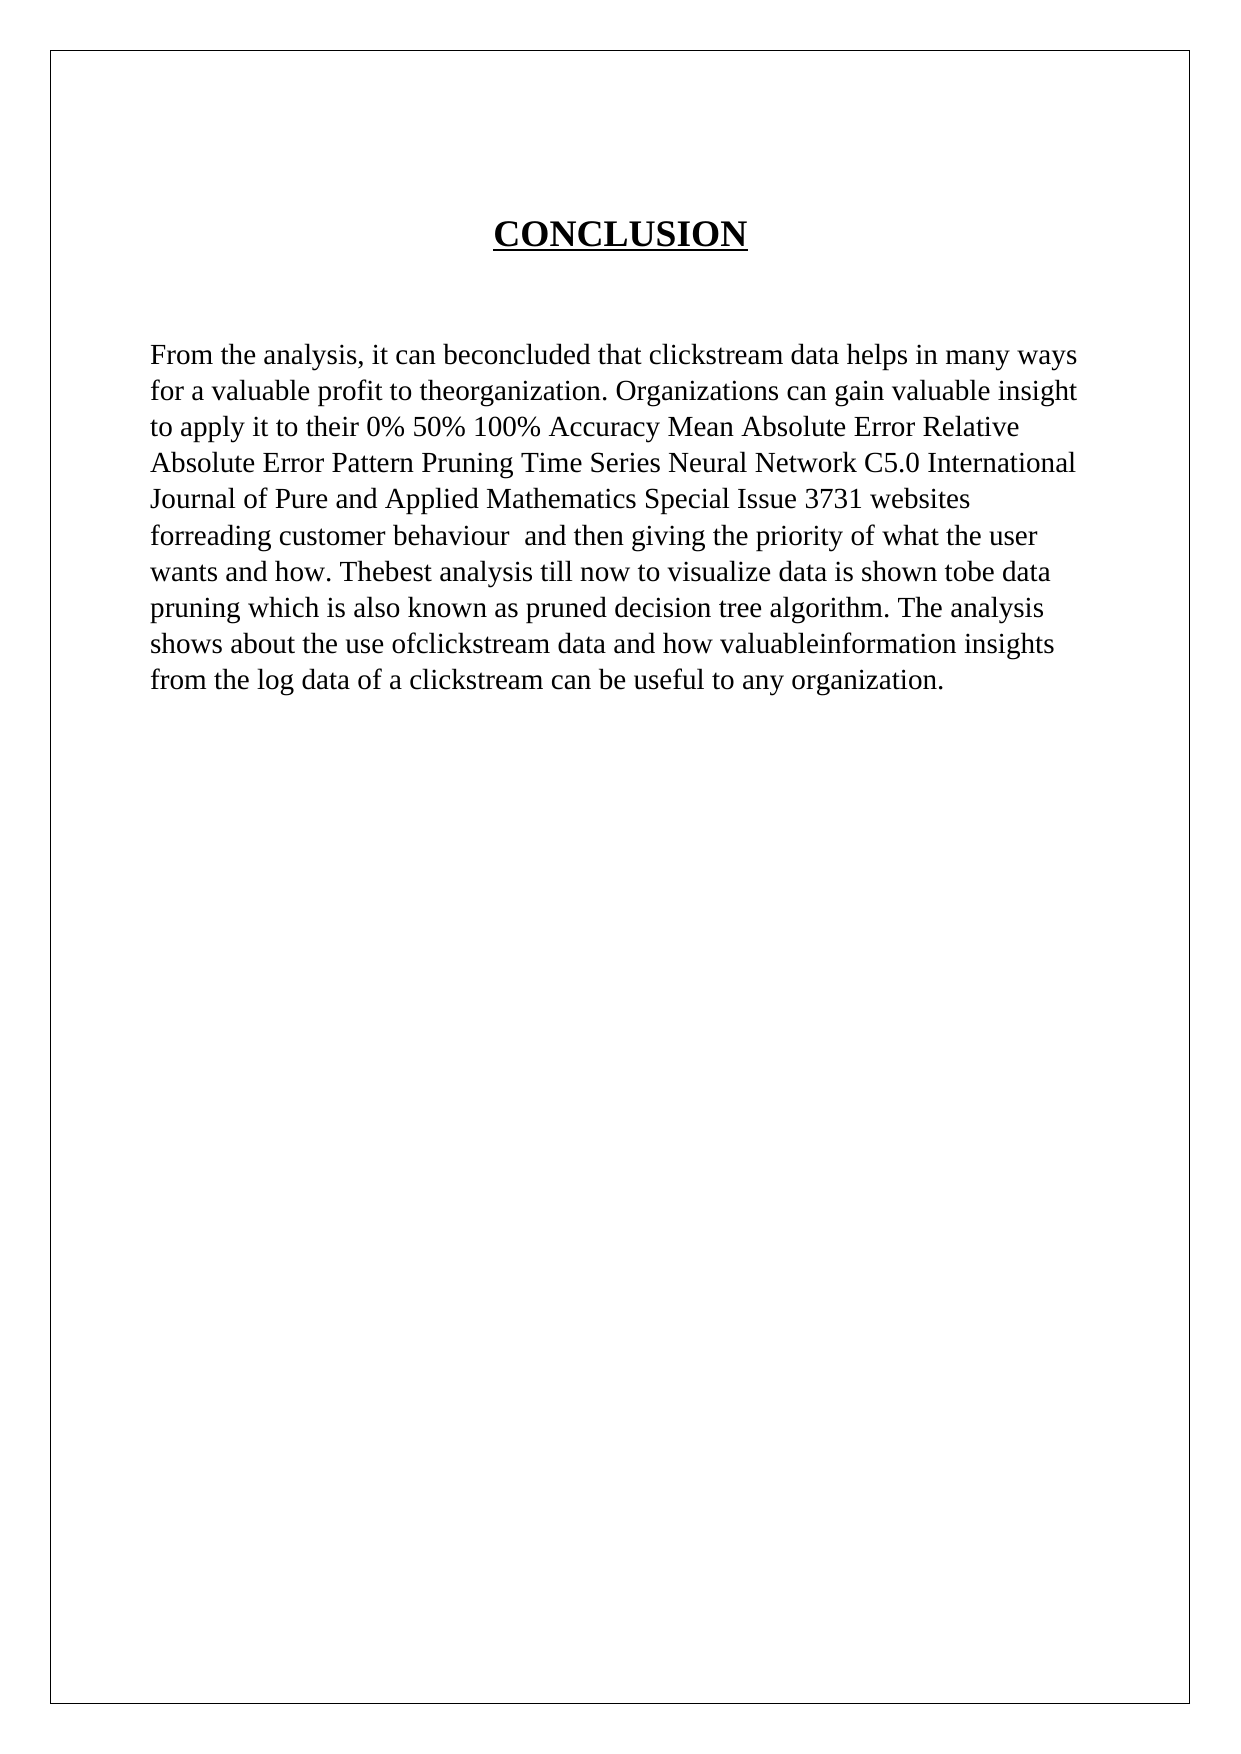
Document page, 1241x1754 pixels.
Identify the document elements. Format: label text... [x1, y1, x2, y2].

text From the analysis, it can beconcluded that clickstream data helps in many ways for a valuable profit to theorganization. Organizations can gain valuable insight to apply it to their 0% 50% 100% Accuracy Mean Absolute Error Relative Absolute Error Pattern Pruning Time Series Neural Network C5.0 International Journal of Pure and Applied Mathematics Special Issue 3731 websites forreading customer behaviour and then giving the priority of what the user wants and how. Thebest analysis till now to visualize data is shown tobe data pruning which is also known as pruned decision tree algorithm. The analysis shows about the use ofclickstream data and how valuableinformation insights from the log data of a clickstream can be useful to any organization. [150, 337, 1090, 696]
text CONCLUSION [150, 212, 1090, 255]
